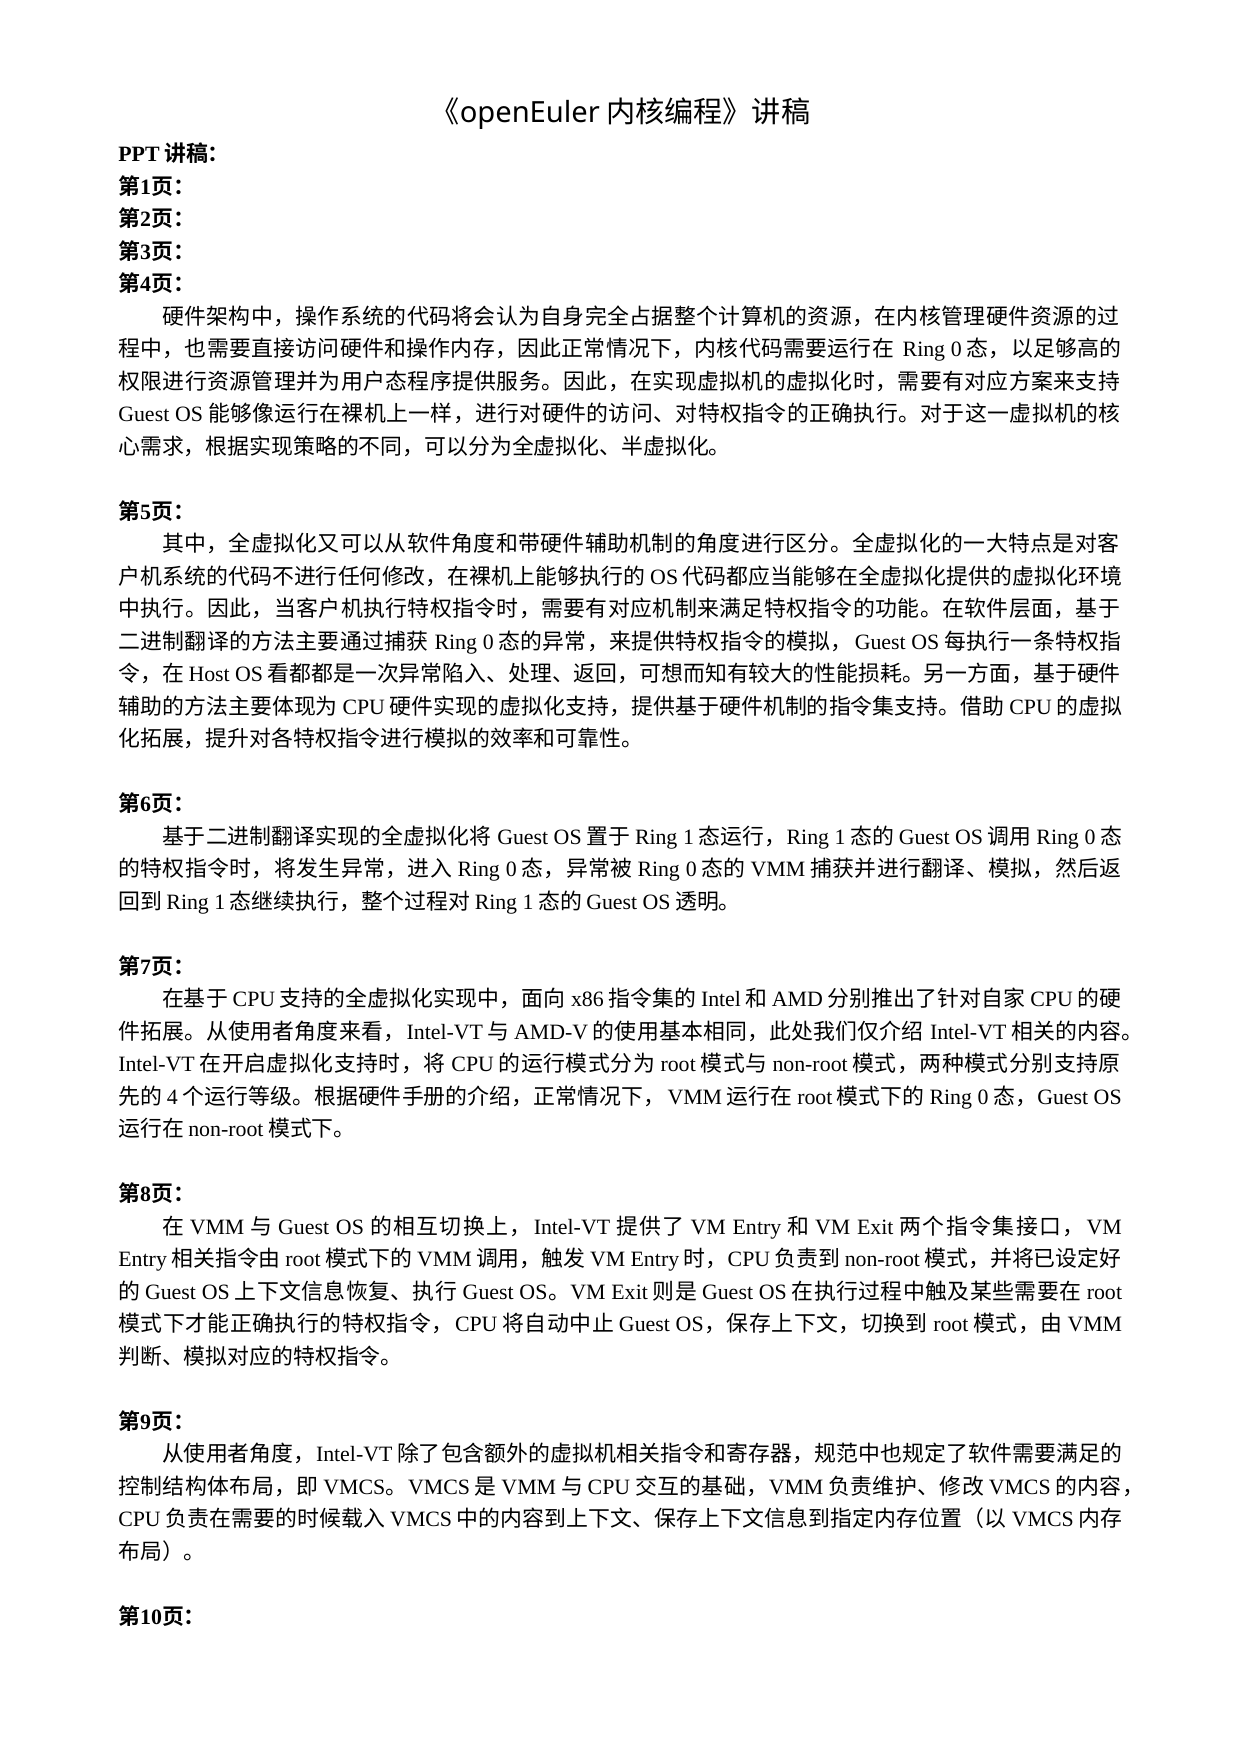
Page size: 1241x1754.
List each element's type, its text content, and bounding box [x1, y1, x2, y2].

text 其中，全虚拟化又可以从软件角度和带硬件辅助机制的角度进行区分。全虚拟化的一大特点是对客户机系统的代码不进行任何修改，在裸机上能够执行的OS代码都应当能够在全虚拟化提供的虚拟化环境中执行。因此，当客户机执行特权指令时，需要有对应机制来满足特权指令的功能。在软件层面，基于二进制翻译的方法主要通过捕获Ring 0态的异常，来提供特权指令的模拟，Guest OS每执行一条特权指令，在Host OS看都都是一次异常陷入、处理、返回，可想而知有较大的性能损耗。另一方面，基于硬件辅助的方法主要体现为CPU硬件实现的虚拟化支持，提供基于硬件机制的指令集支持。借助CPU的虚拟化拓展，提升对各特权指令进行模拟的效率和可靠性。 [118, 526, 1122, 753]
text 硬件架构中，操作系统的代码将会认为自身完全占据整个计算机的资源，在内核管理硬件资源的过程中，也需要直接访问硬件和操作内存，因此正常情况下，内核代码需要运行在Ring 0态，以足够高的权限进行资源管理并为用户态程序提供服务。因此，在实现虚拟机的虚拟化时，需要有对应方案来支持Guest OS能够像运行在裸机上一样，进行对硬件的访问、对特权指令的正确执行。对于这一虚拟机的核心需求，根据实现策略的不同，可以分为全虚拟化、半虚拟化。 [118, 298, 1122, 461]
text 从使用者角度，Intel-VT除了包含额外的虚拟机相关指令和寄存器，规范中也规定了软件需要满足的控制结构体布局，即VMCS。VMCS是VMM与CPU交互的基础，VMM负责维护、修改VMCS的内容，CPU负责在需要的时候载入VMCS中的内容到上下文、保存上下文信息到指定内存位置（以VMCS内存布局）。 [118, 1436, 1122, 1566]
text 在基于CPU支持的全虚拟化实现中，面向x86指令集的Intel和AMD分别推出了针对自家CPU的硬件拓展。从使用者角度来看，Intel-VT与AMD-V的使用基本相同，此处我们仅介绍Intel-VT相关的内容。Intel-VT在开启虚拟化支持时，将CPU的运行模式分为root模式与non-root模式，两种模式分别支持原先的4个运行等级。根据硬件手册的介绍，正常情况下，VMM运行在root模式下的Ring 0态，Guest OS运行在non-root模式下。 [118, 981, 1122, 1143]
text PPT讲稿： [118, 136, 1122, 168]
text 基于二进制翻译实现的全虚拟化将Guest OS置于Ring 1态运行，Ring 1态的Guest OS调用Ring 0态的特权指令时，将发生异常，进入Ring 0态，异常被Ring 0态的VMM捕获并进行翻译、模拟，然后返回到Ring 1态继续执行，整个过程对Ring 1态的Guest OS透明。 [118, 818, 1122, 916]
text 在VMM与Guest OS的相互切换上，Intel-VT提供了VM Entry和VM Exit两个指令集接口，VM Entry相关指令由root模式下的VMM调用，触发VM Entry时，CPU负责到non-root模式，并将已设定好的Guest OS上下文信息恢复、执行Guest OS。VM Exit则是Guest OS在执行过程中触及某些需要在root模式下才能正确执行的特权指令，CPU将自动中止Guest OS，保存上下文，切换到root模式，由VMM判断、模拟对应的特权指令。 [118, 1208, 1122, 1371]
